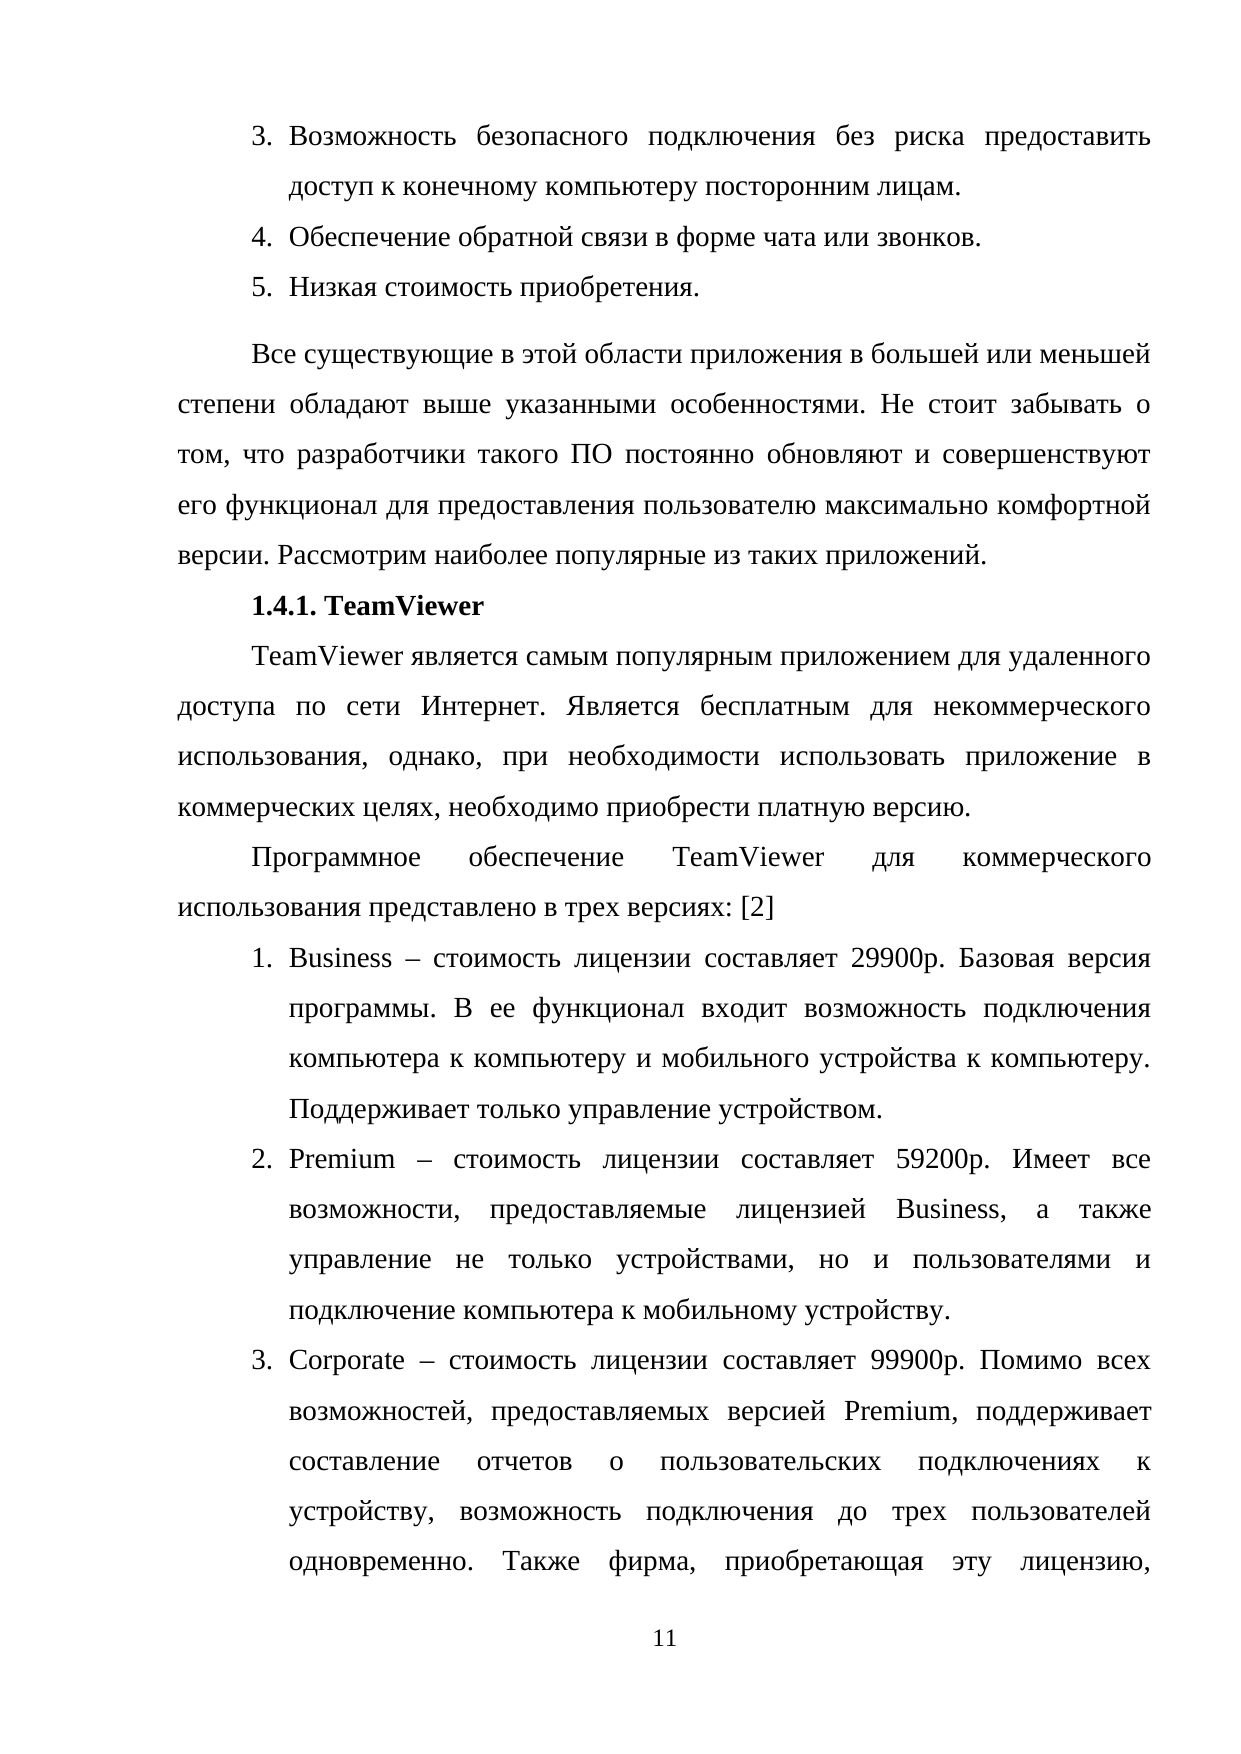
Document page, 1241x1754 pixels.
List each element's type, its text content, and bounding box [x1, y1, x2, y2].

list Возможность безопасного подключения без риска предоставить доступ к конечному компьютеру посторонним лицам. [251, 118, 1152, 202]
text Программное обеспечение TeamViewer для коммерческого использования представлено в трех версиях: [2] [177, 839, 1152, 923]
text 1.4.1. TeamViewer [177, 588, 1152, 621]
list Business – стоимость лицензии составляет 29900р. Базовая версия программы. В ее функционал входит возможность подключения компьютера к компьютеру и мобильного устройства к компьютеру. Поддерживает только управление устройством. [251, 940, 1152, 1124]
text TeamViewer является самым популярным приложением для удаленного доступа по сети Интернет. Является бесплатным для некоммерческого использования, однако, при необходимости использовать приложение в коммерческих целях, необходимо приобрести платную версию. [177, 638, 1152, 822]
list Обеспечение обратной связи в форме чата или звонков. [251, 219, 1152, 252]
text Все существующие в этой области приложения в большей или меньшей степени обладают выше указанными особенностями. Не стоит забывать о том, что разработчики такого ПО постоянно обновляют и совершенствуют его функционал для предоставления пользователю максимально комфортной версии. Рассмотрим наиболее популярные из таких приложений. [177, 336, 1152, 571]
list Низкая стоимость приобретения. [251, 269, 1152, 303]
list Premium – стоимость лицензии составляет 59200р. Имеет все возможности, предоставляемые лицензией Business, а также управление не только устройствами, но и пользователями и подключение компьютера к мобильному устройству. [251, 1141, 1152, 1326]
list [251, 1342, 1152, 1577]
